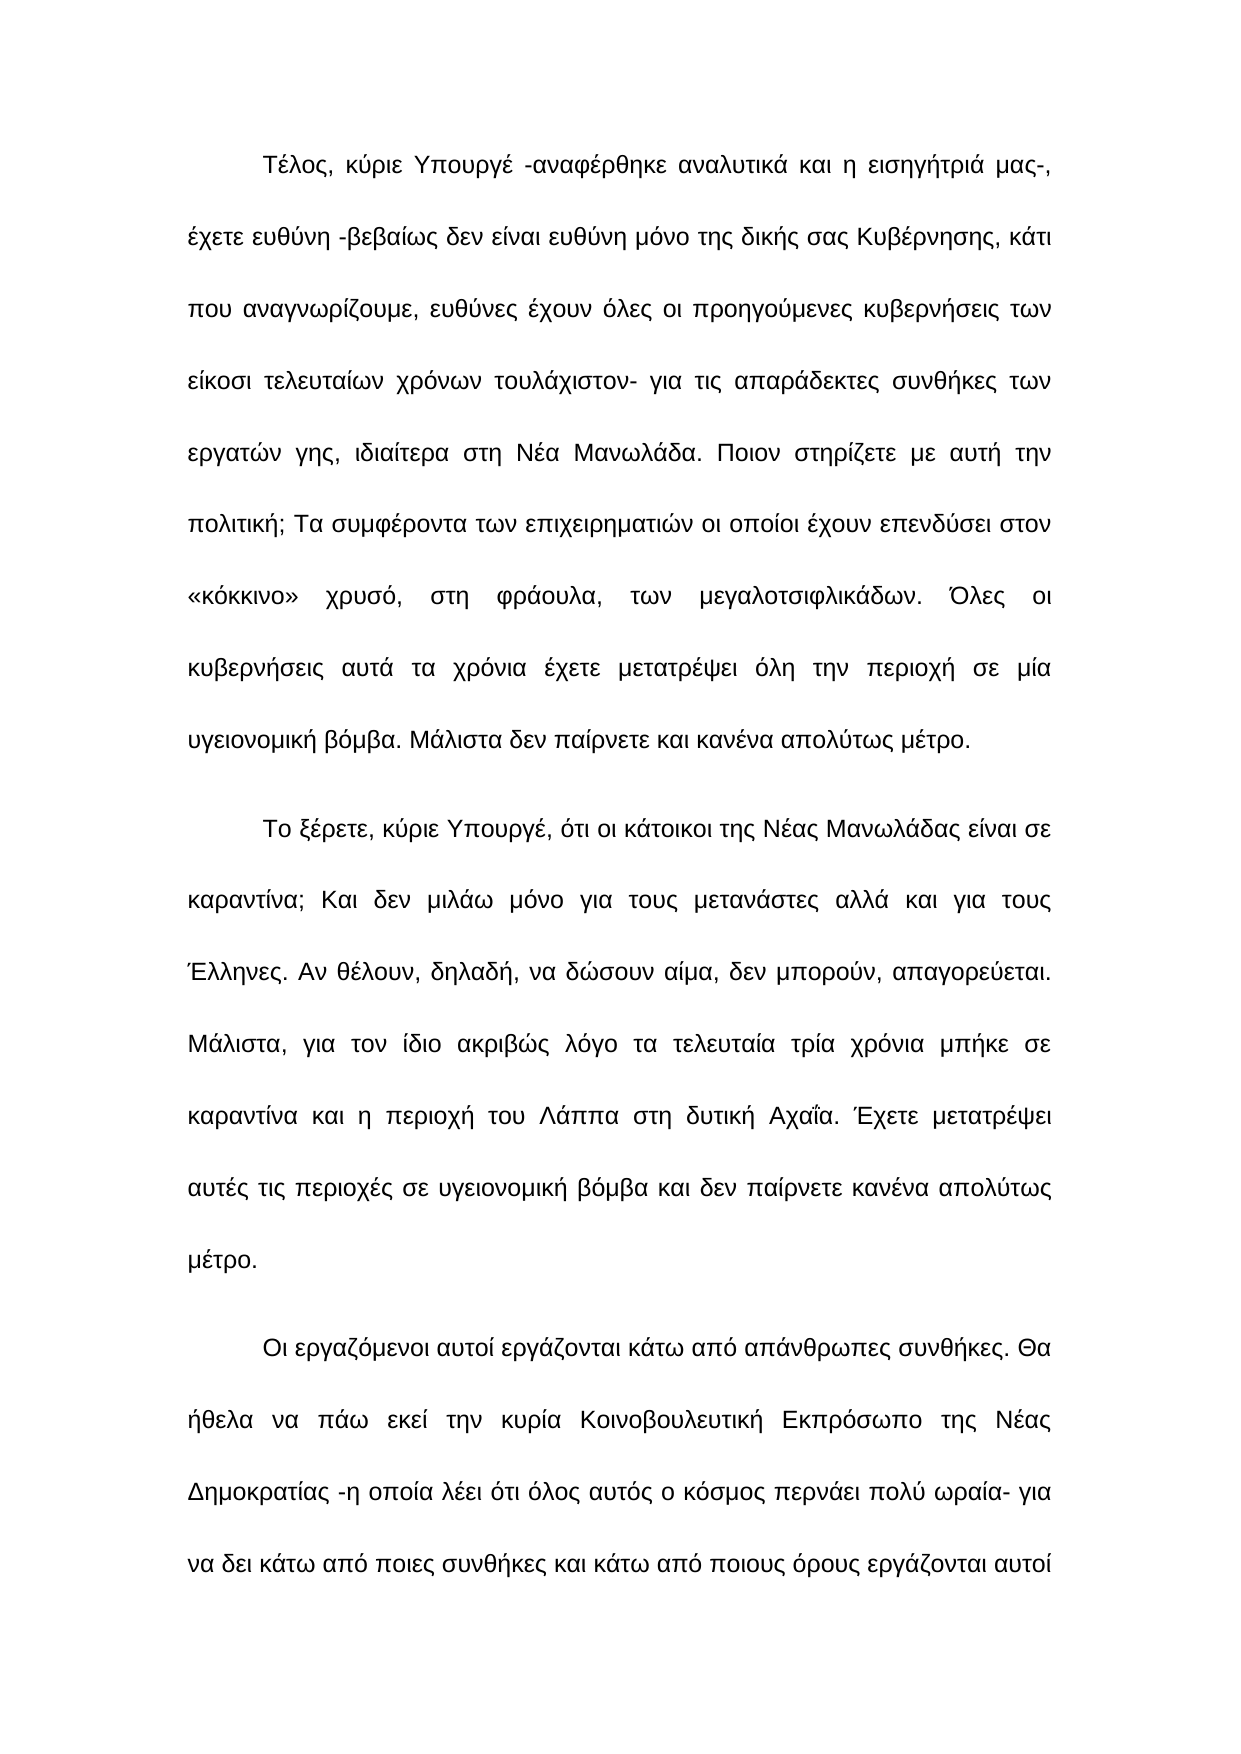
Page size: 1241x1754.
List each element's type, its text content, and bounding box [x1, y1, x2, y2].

text Τέλος, κύριε Υπουργέ -αναφέρθηκε αναλυτικά και η εισηγήτριά μας-, έχετε ευθύνη -βεβαίως δεν είναι ευθύνη μόνο της δικής σας Κυβέρνησης, κάτι που αναγνωρίζουμε, ευθύνες έχουν όλες οι προηγούμενες κυβερνήσεις των είκοσι τελευταίων χρόνων τουλάχιστον- για τις απαράδεκτες συνθήκες των εργατών γης, ιδιαίτερα στη Νέα Μανωλάδα. Ποιον στηρίζετε με αυτή την πολιτική; Τα συμφέροντα των επιχειρηματιών οι οποίοι έχουν επενδύσει στον «κόκκινο» χρυσό, στη φράουλα, των μεγαλοτσιφλικάδων. Όλες οι κυβερνήσεις αυτά τα χρόνια έχετε μετατρέψει όλη την περιοχή σε μία υγειονομική βόμβα. Μάλιστα δεν παίρνετε και κανένα απολύτως μέτρο. [187, 150, 1053, 754]
text Το ξέρετε, κύριε Υπουργέ, ότι οι κάτοικοι της Νέας Μανωλάδας είναι σε καραντίνα; Και δεν μιλάω μόνο για τους μετανάστες αλλά και για τους Έλληνες. Αν θέλουν, δηλαδή, να δώσουν αίμα, δεν μπορούν, απαγορεύεται. Μάλιστα, για τον ίδιο ακριβώς λόγο τα τελευταία τρία χρόνια μπήκε σε καραντίνα και η περιοχή του Λάππα στη δυτική Αχαΐα. Έχετε μετατρέψει αυτές τις περιοχές σε υγειονομική βόμβα και δεν παίρνετε κανένα απολύτως μέτρο. [187, 813, 1053, 1273]
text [187, 1333, 1053, 1578]
